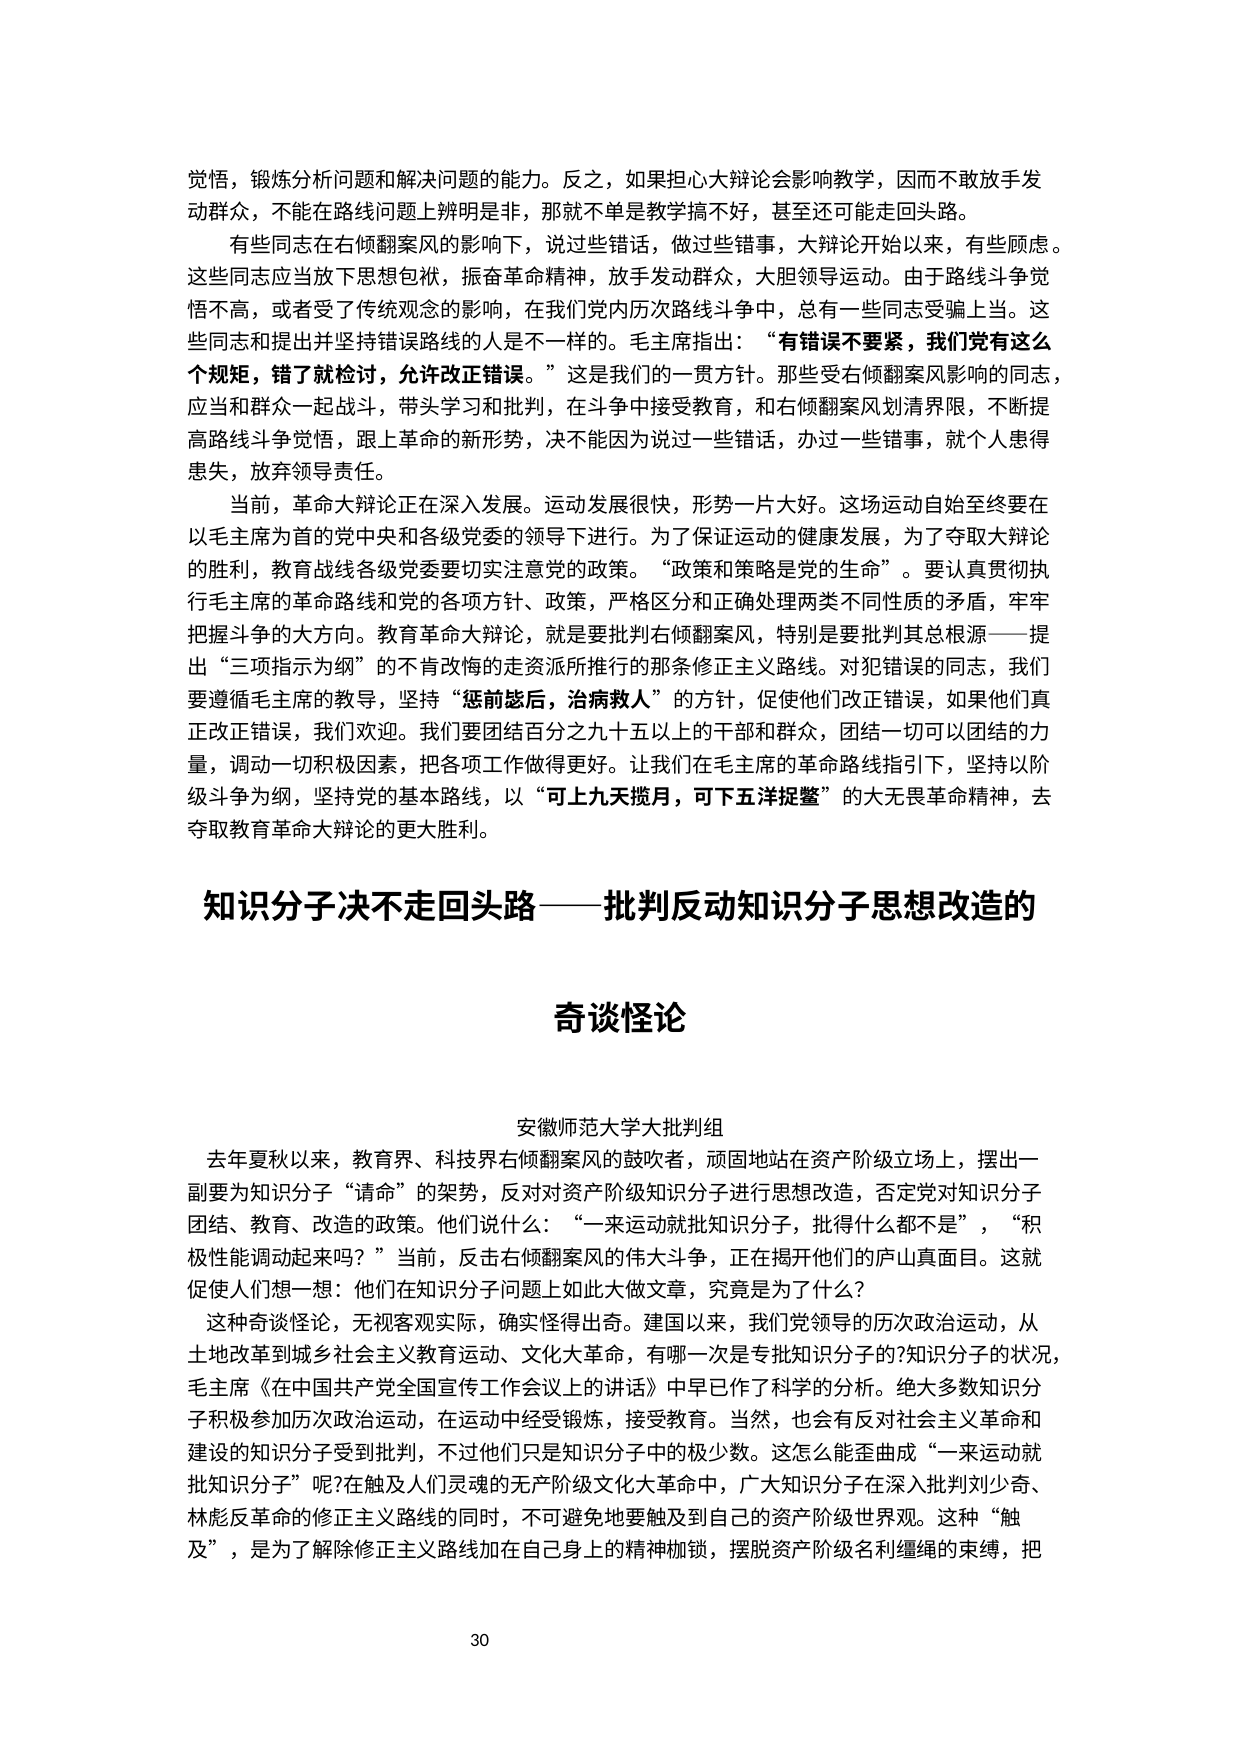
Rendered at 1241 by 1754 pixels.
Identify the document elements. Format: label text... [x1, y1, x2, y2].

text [187, 1305, 1053, 1565]
text 去年夏秋以来，教育界、科技界右倾翻案风的鼓吹者，顽固地站在资产阶级立场上，摆出一副要为知识分子“请命”的架势，反对对资产阶级知识分子进行思想改造，否定党对知识分子团结、教育、改造的政策。他们说什么：“一来运动就批知识分子，批得什么都不是”，“积极性能调动起来吗？”当前，反击右倾翻案风的伟大斗争，正在揭开他们的庐山真面目。这就促使人们想一想：他们在知识分子问题上如此大做文章，究竟是为了什么？ [187, 1143, 1053, 1305]
text 有些同志在右倾翻案风的影响下，说过些错话，做过些错事，大辩论开始以来，有些顾虑。这些同志应当放下思想包袱，振奋革命精神，放手发动群众，大胆领导运动。由于路线斗争觉悟不高，或者受了传统观念的影响，在我们党内历次路线斗争中，总有一些同志受骗上当。这些同志和提出并坚持错误路线的人是不一样的。毛主席指出：“有错误不要紧，我们党有这么个规矩，错了就检讨，允许改正错误。”这是我们的一贯方针。那些受右倾翻案风影响的同志，应当和群众一起战斗，带头学习和批判，在斗争中接受教育，和右倾翻案风划清界限，不断提高路线斗争觉悟，跟上革命的新形势，决不能因为说过一些错话，办过一些错事，就个人患得患失，放弃领导责任。 [187, 227, 1053, 487]
text 当前，革命大辩论正在深入发展。运动发展很快，形势一片大好。这场运动自始至终要在以毛主席为首的党中央和各级党委的领导下进行。为了保证运动的健康发展，为了夺取大辩论的胜利，教育战线各级党委要切实注意党的政策。“政策和策略是党的生命”。要认真贯彻执行毛主席的革命路线和党的各项方针、政策，严格区分和正确处理两类不同性质的矛盾，牢牢把握斗争的大方向。教育革命大辩论，就是要批判右倾翻案风，特别是要批判其总根源——提出“三项指示为纲”的不肯改悔的走资派所推行的那条修正主义路线。对犯错误的同志，我们要遵循毛主席的教导，坚持“惩前毖后，治病救人”的方针，促使他们改正错误，如果他们真正改正错误，我们欢迎。我们要团结百分之九十五以上的干部和群众，团结一切可以团结的力量，调动一切积极因素，把各项工作做得更好。让我们在毛主席的革命路线指引下，坚持以阶级斗争为纲，坚持党的基本路线，以“可上九天揽月，可下五洋捉鳖”的大无畏革命精神，去夺取教育革命大辩论的更大胜利。 [187, 487, 1053, 844]
text 安徽师范大学大批判组 [187, 1110, 1053, 1143]
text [187, 162, 1053, 227]
subtitle 知识分子决不走回头路——批判反动知识分子思想改造的奇谈怪论 [187, 872, 1053, 1048]
